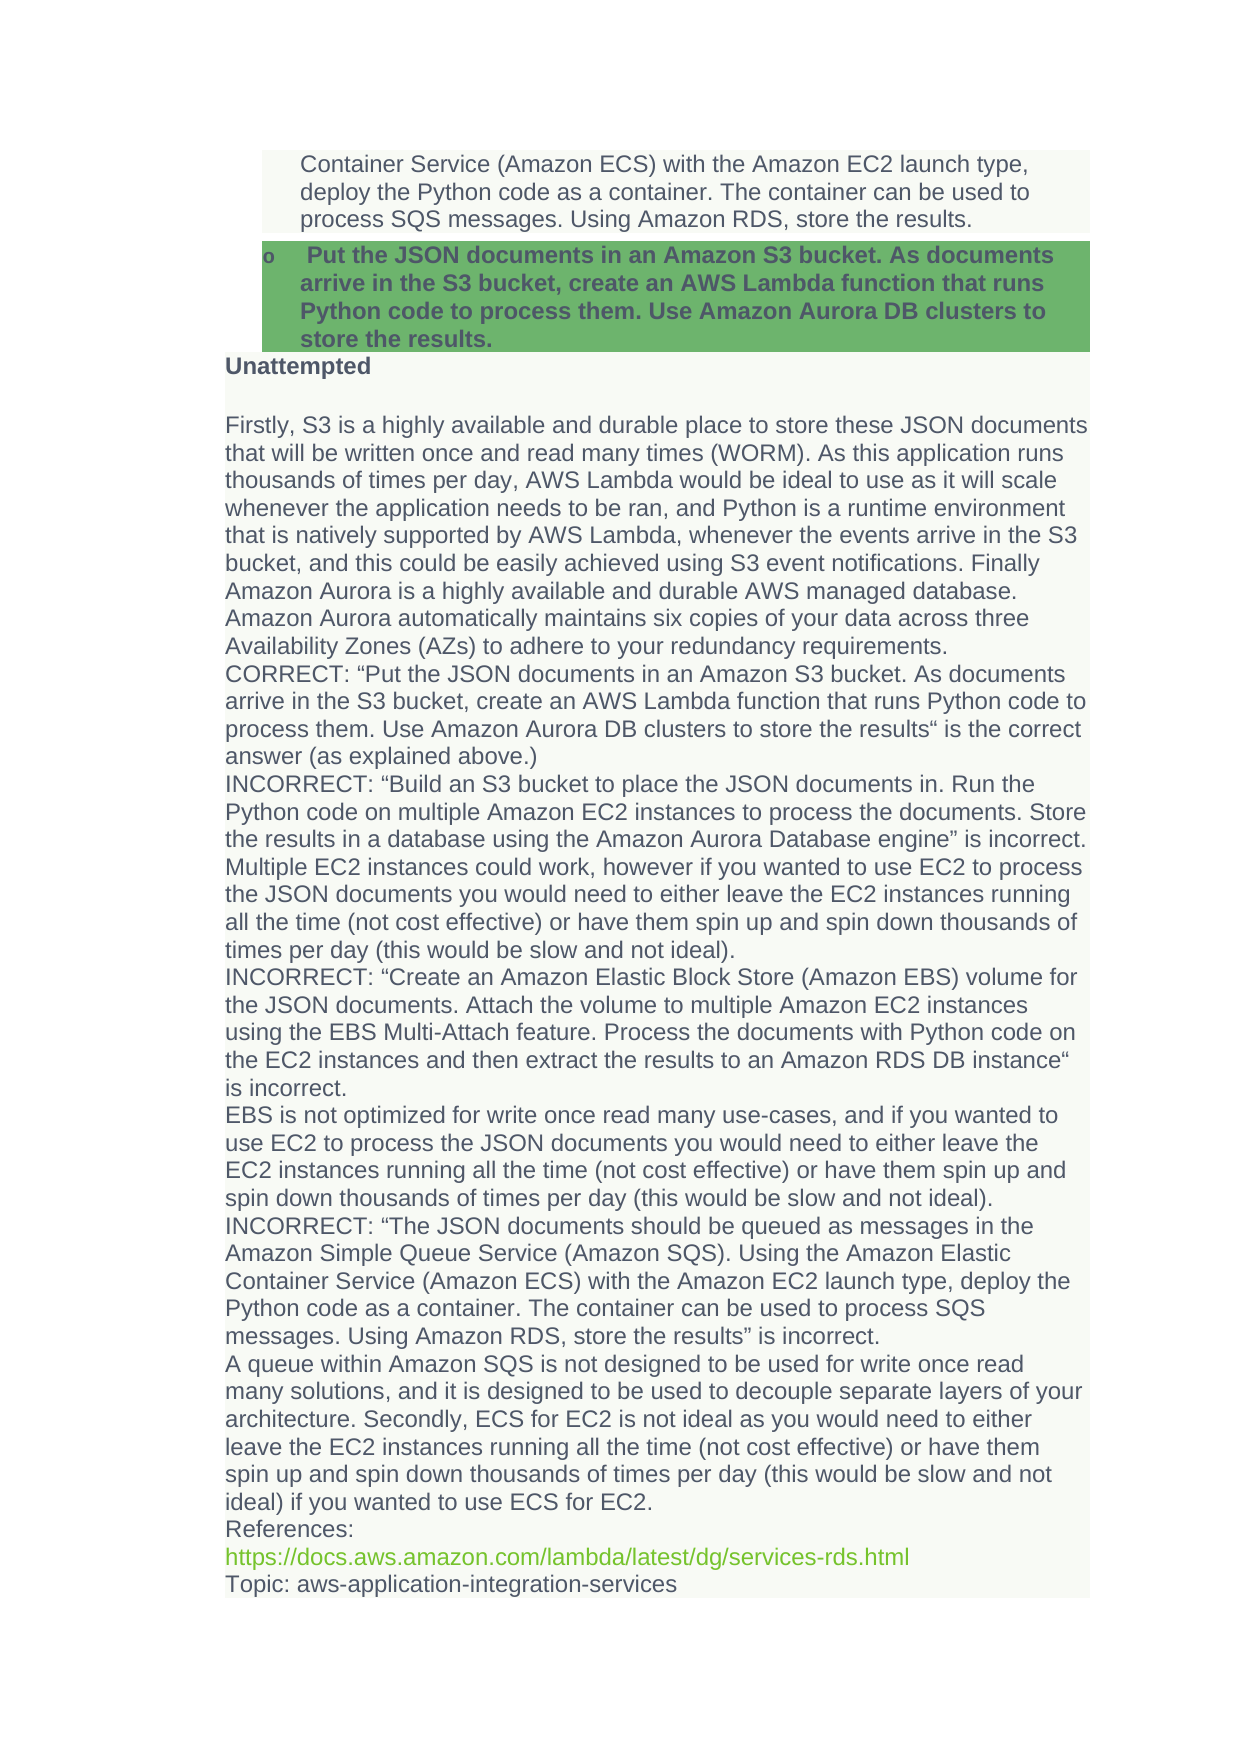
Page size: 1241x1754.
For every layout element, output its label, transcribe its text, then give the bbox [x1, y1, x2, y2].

text Firstly, S3 is a highly available and durable place to store these JSON documents that will be written once and read many times (WORM). As this application runs thousands of times per day, AWS Lambda would be ideal to use as it will scale whenever the application needs to be ran, and Python is a runtime environment that is natively supported by AWS Lambda, whenever the events arrive in the S3 bucket, and this could be easily achieved using S3 event notifications. Finally Amazon Aurora is a highly available and durable AWS managed database. Amazon Aurora automatically maintains six copies of your data across three Availability Zones (AZs) to adhere to your redundancy requirements. CORRECT: “Put the JSON documents in an Amazon S3 bucket. As documents arrive in the S3 bucket, create an AWS Lambda function that runs Python code to process them. Use Amazon Aurora DB clusters to store the results“ is the correct answer (as explained above.) INCORRECT: “Build an S3 bucket to place the JSON documents in. Run the Python code on multiple Amazon EC2 instances to process the documents. Store the results in a database using the Amazon Aurora Database engine” is incorrect. Multiple EC2 instances could work, however if you wanted to use EC2 to process the JSON documents you would need to either leave the EC2 instances running all the time (not cost effective) or have them spin up and spin down thousands of times per day (this would be slow and not ideal). INCORRECT: “Create an Amazon Elastic Block Store (Amazon EBS) volume for the JSON documents. Attach the volume to multiple Amazon EC2 instances using the EBS Multi-Attach feature. Process the documents with Python code on the EC2 instances and then extract the results to an Amazon RDS DB instance“ is incorrect. EBS is not optimized for write once read many use-cases, and if you wanted to use EC2 to process the JSON documents you would need to either leave the EC2 instances running all the time (not cost effective) or have them spin up and spin down thousands of times per day (this would be slow and not ideal). INCORRECT: “The JSON documents should be queued as messages in the Amazon Simple Queue Service (Amazon SQS). Using the Amazon Elastic Container Service (Amazon ECS) with the Amazon EC2 launch type, deploy the Python code as a container. The container can be used to process SQS messages. Using Amazon RDS, store the results” is incorrect. A queue within Amazon SQS is not designed to be used for write once read many solutions, and it is designed to be used to decouple separate layers of your architecture. Secondly, ECS for EC2 is not ideal as you would need to either leave the EC2 instances running all the time (not cost effective) or have them spin up and spin down thousands of times per day (this would be slow and not ideal) if you wanted to use ECS for EC2. References: https://docs.aws.amazon.com/lambda/latest/dg/services-rds.html Topic: aws-application-integration-services [225, 411, 1090, 1598]
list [262, 150, 1090, 233]
list Put the JSON documents in an Amazon S3 bucket. As documents arrive in the S3 bucket, create an AWS Lambda function that runs Python code to process them. Use Amazon Aurora DB clusters to store the results. [262, 241, 1090, 352]
text Unattempted [225, 352, 1090, 411]
